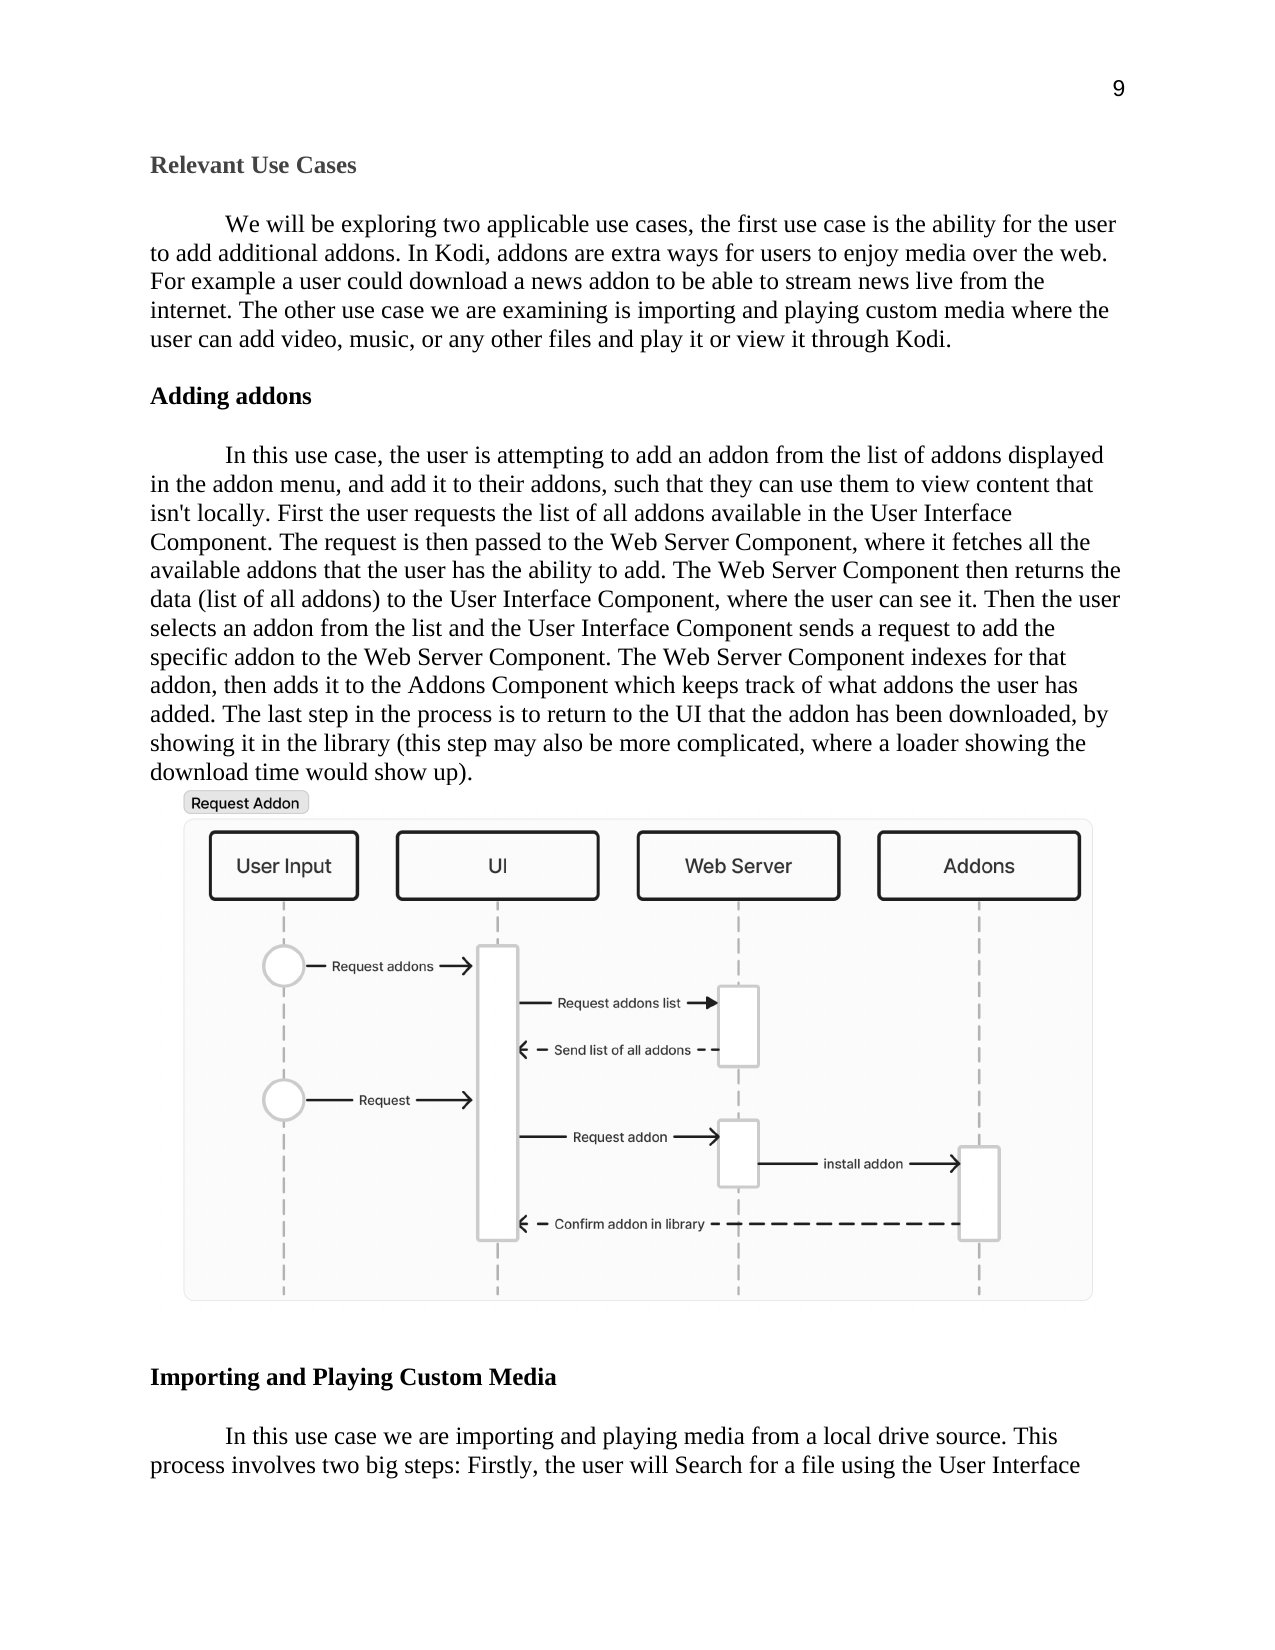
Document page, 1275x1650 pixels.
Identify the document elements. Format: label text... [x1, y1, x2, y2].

text We will be exploring two applicable use cases, the first use case is the ability for the user to add additional addons. In Kodi, addons are extra ways for users to enjoy media over the web. For example a user could download a news addon to be able to stream news live from the internet. The other use case we are examining is importing and playing custom media where the user can add video, music, or any other files and play it or view it through Kodi. [150, 209, 1125, 353]
subtitle Importing and Playing Custom Media [150, 1362, 1125, 1391]
subtitle Relevant Use Cases [150, 150, 1125, 179]
subtitle Adding addons [150, 381, 1125, 410]
text In this use case, the user is attempting to add an addon from the list of addons displayed in the addon menu, and add it to their addons, such that they can use them to view content that isn't locally. First the user requests the list of all addons available in the User Interface Component. The request is then passed to the Web Server Component, where it fetches all the available addons that the user has the ability to add. The Web Server Component then returns the data (list of all addons) to the User Interface Component, where the user can see it. Then the user selects an addon from the list and the User Interface Component sends a request to add the specific addon to the Web Server Component. The Web Server Component indexes for that addon, then adds it to the Addons Component which keeps track of what addons the user has added. The last step in the process is to return to the UI that the addon has been downloaded, by showing it in the library (this step may also be more complicated, where a loader showing the download time would show up). [150, 440, 1125, 785]
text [150, 1421, 1125, 1478]
picture [150, 785, 1125, 1334]
